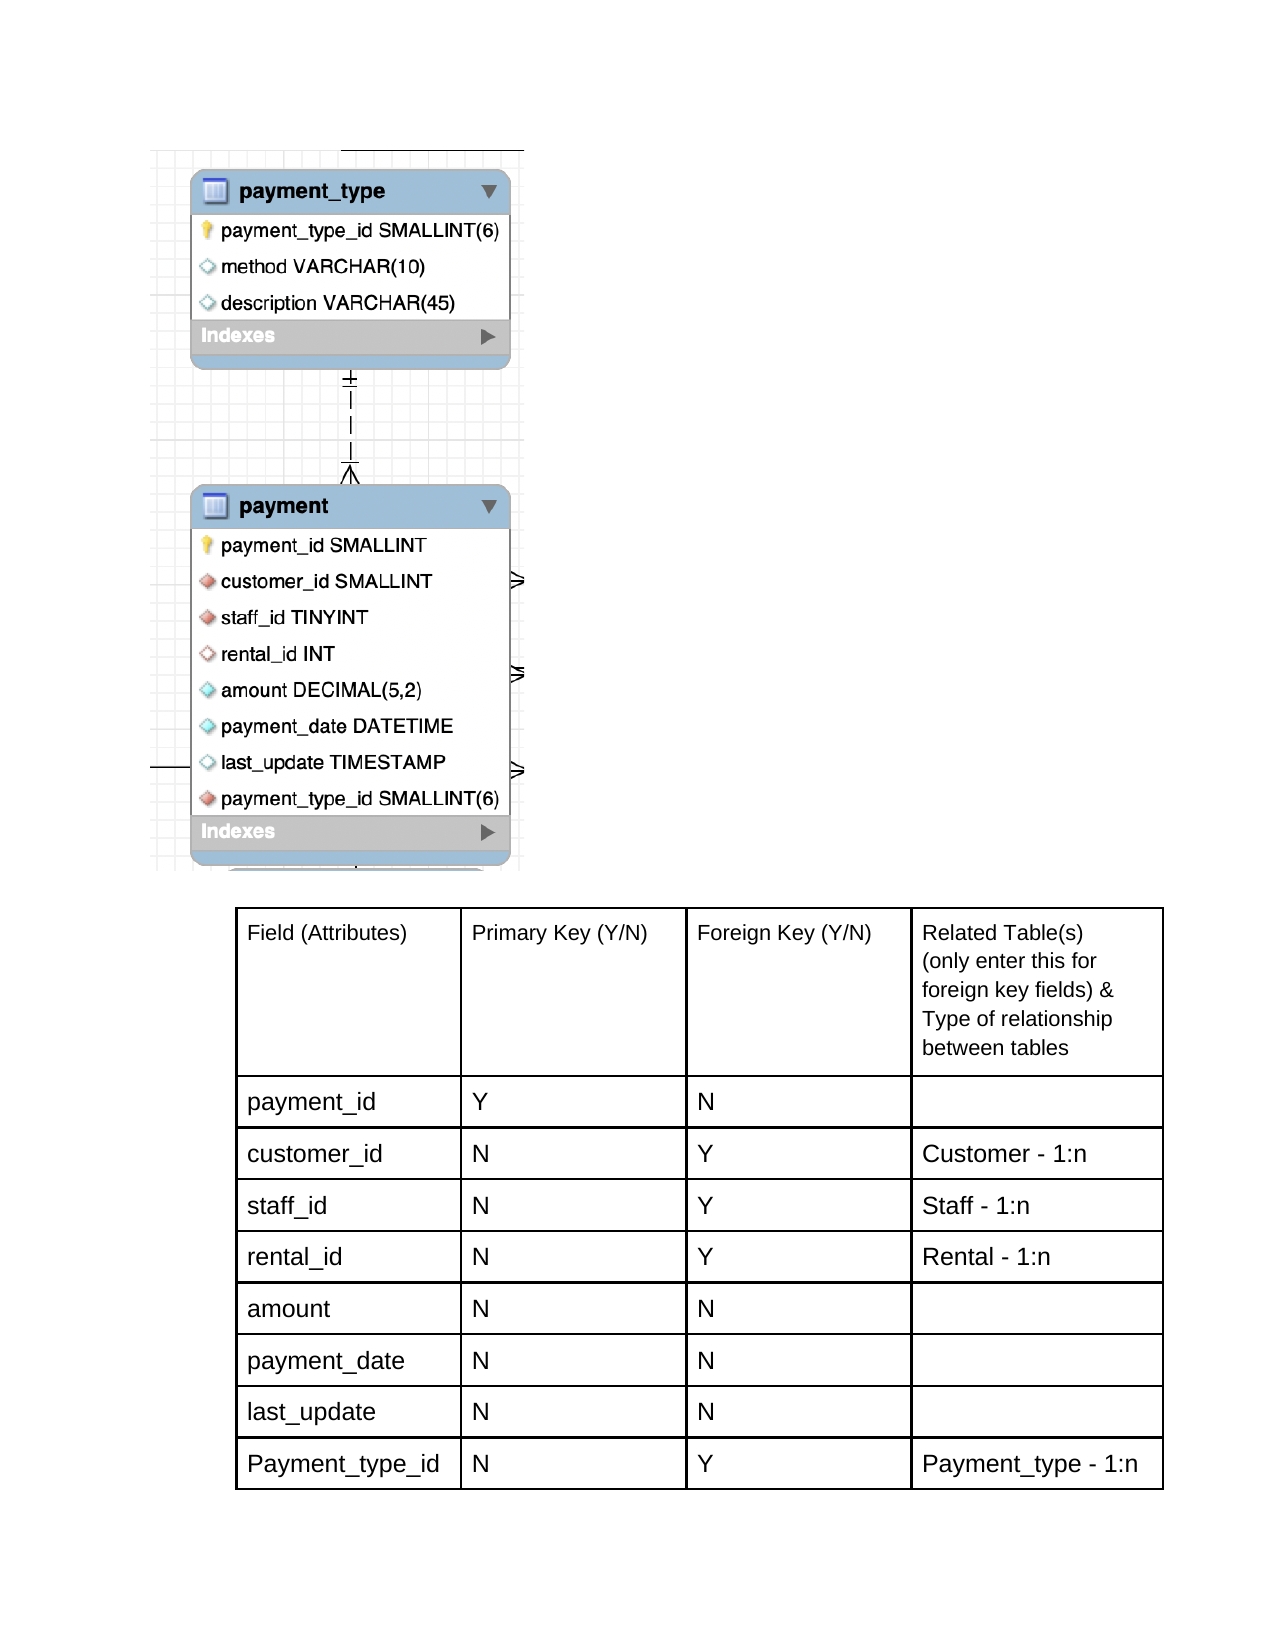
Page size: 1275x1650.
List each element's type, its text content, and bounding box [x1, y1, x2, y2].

table_cell amount [238, 1284, 460, 1333]
table_cell Y [462, 1077, 685, 1126]
table_cell N [462, 1232, 685, 1281]
table_cell Payment_type_id [238, 1439, 460, 1488]
table_cell last_update [238, 1387, 460, 1436]
table_cell N [462, 1180, 685, 1230]
table_header Primary Key (Y/N) [462, 909, 685, 1075]
table_header Field (Attributes) [238, 909, 460, 1075]
table_cell Payment_type - 1:n [913, 1439, 1162, 1488]
table_cell Y [688, 1232, 910, 1281]
table_cell Y [688, 1439, 910, 1488]
table_cell payment_id [238, 1077, 460, 1126]
table_cell N [462, 1129, 685, 1178]
table_header Foreign Key (Y/N) [688, 909, 910, 1075]
table_cell customer_id [238, 1129, 460, 1178]
table_cell [913, 1387, 1162, 1436]
table_cell Y [688, 1129, 910, 1178]
table_cell N [688, 1387, 910, 1436]
table_cell N [462, 1284, 685, 1333]
table_cell N [462, 1335, 685, 1385]
table_cell N [688, 1077, 910, 1126]
table_cell [913, 1077, 1162, 1126]
table_cell staff_id [238, 1180, 460, 1230]
table_cell N [688, 1335, 910, 1385]
picture [150, 150, 525, 871]
table_cell Y [688, 1180, 910, 1230]
table_header Related Table(s) (only enter this for foreign key fields) & Type of relationship between tables [913, 909, 1162, 1075]
table_cell Staff - 1:n [913, 1180, 1162, 1230]
table_cell rental_id [238, 1232, 460, 1281]
table_cell Rental - 1:n [913, 1232, 1162, 1281]
table_cell N [688, 1284, 910, 1333]
table_cell [913, 1335, 1162, 1385]
table_cell Customer - 1:n [913, 1129, 1162, 1178]
table_cell [913, 1284, 1162, 1333]
table_cell payment_date [238, 1335, 460, 1385]
table_cell N [462, 1439, 685, 1488]
table_cell N [462, 1387, 685, 1436]
